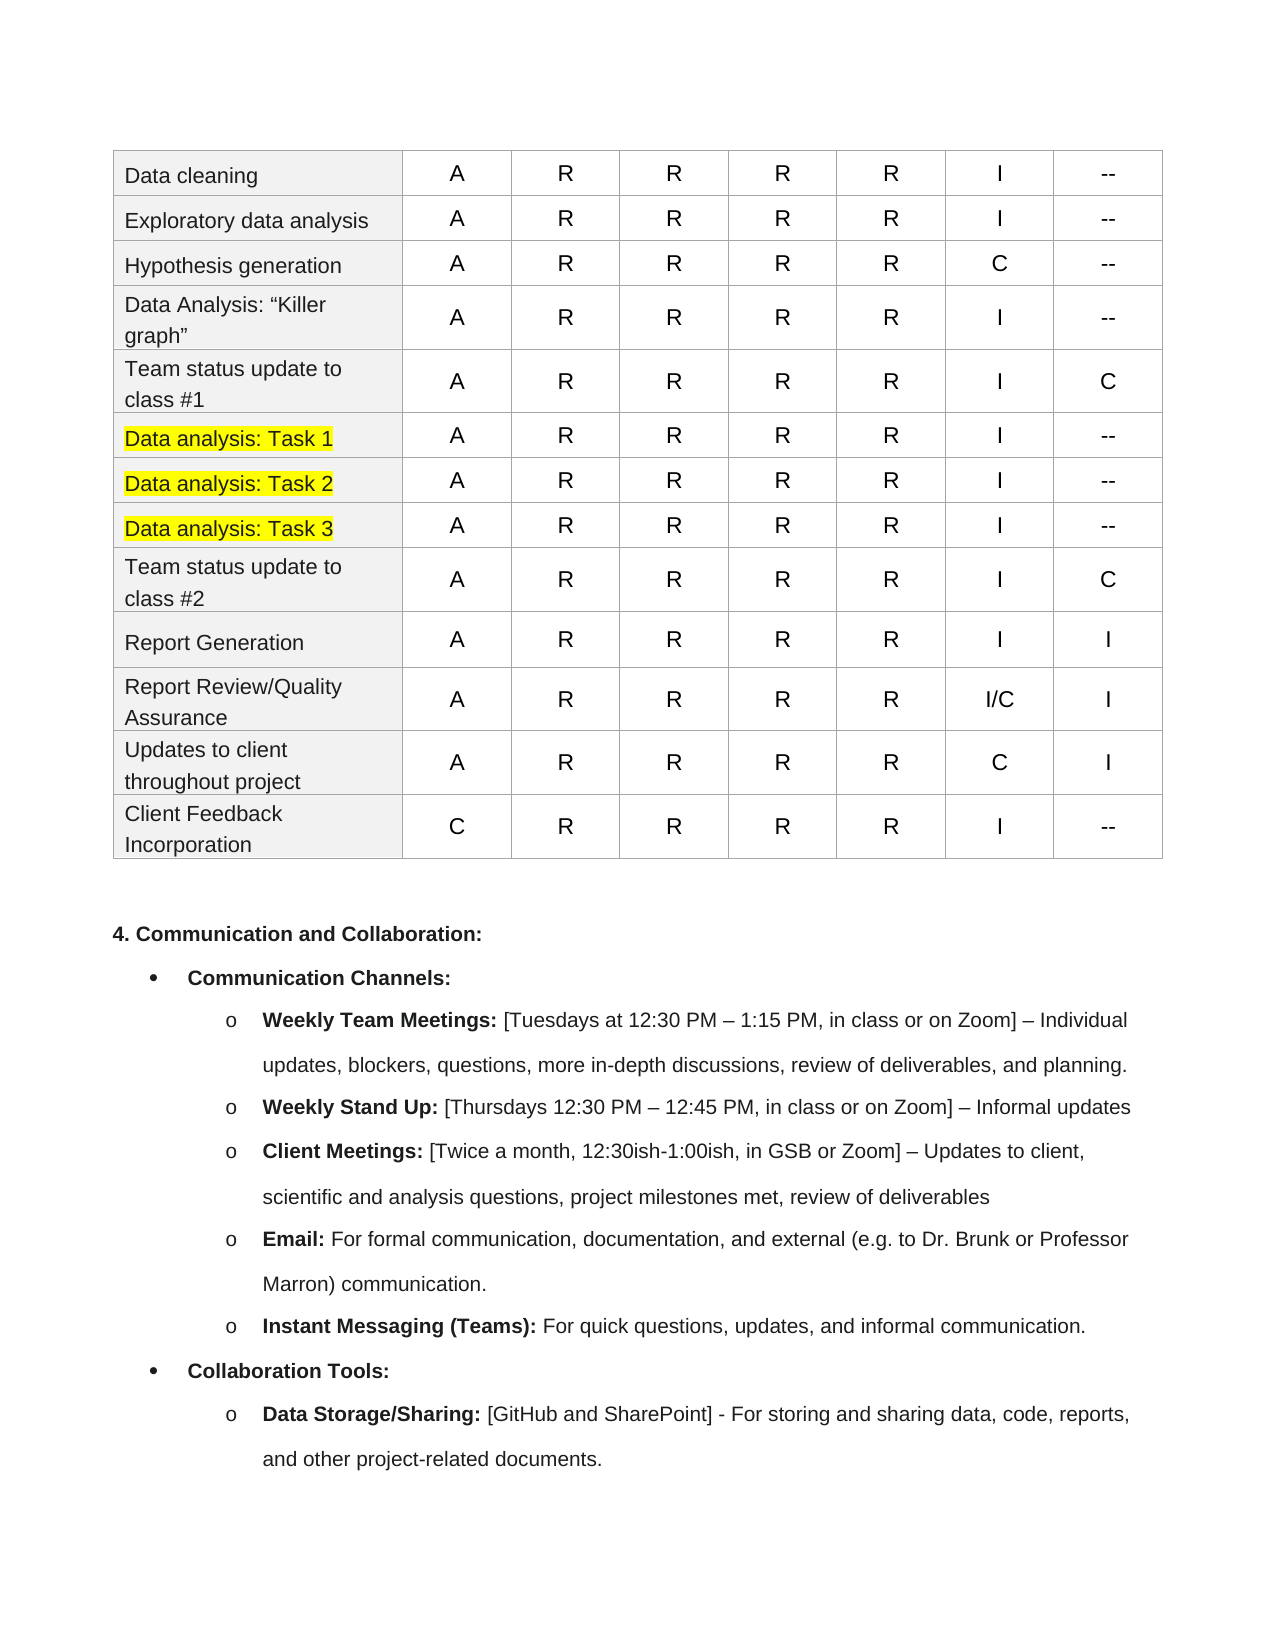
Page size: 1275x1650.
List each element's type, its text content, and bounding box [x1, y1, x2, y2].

table_cell A [403, 548, 511, 611]
table_cell R [837, 241, 945, 285]
table_cell R [729, 458, 836, 502]
table_cell A [403, 413, 511, 457]
table_cell A [403, 350, 511, 412]
table_cell R [729, 548, 836, 611]
table_cell Team status update to class #1 [114, 350, 402, 412]
table_cell Data analysis: Task 1 [114, 413, 402, 457]
list Weekly Stand Up: [Thursdays 12:30 PM – 12:45 PM, in class or on Zoom] – Informal updates [225, 1077, 1162, 1121]
table_cell C [946, 241, 1053, 285]
table_cell R [512, 795, 619, 857]
table_cell C [946, 731, 1053, 794]
table_cell -- [1054, 503, 1162, 547]
table_cell Data analysis: Task 2 [114, 458, 402, 502]
table_cell I [1054, 731, 1162, 794]
table_cell A [403, 668, 511, 730]
table_cell R [837, 548, 945, 611]
list Client Meetings: [Twice a month, 12:30ish-1:00ish, in GSB or Zoom] – Updates to client, scientific and analysis questions, project milestones met, review of deliverables [225, 1121, 1162, 1208]
table_cell I [946, 612, 1053, 667]
table_cell R [620, 668, 728, 730]
table_cell R [837, 286, 945, 348]
list Collaboration Tools: [150, 1340, 1162, 1383]
list Instant Messaging (Teams): For quick questions, updates, and informal communication. [225, 1296, 1162, 1340]
table_cell A [403, 286, 511, 348]
table_cell -- [1054, 413, 1162, 457]
table_cell R [729, 350, 836, 412]
table_cell R [837, 151, 945, 195]
table_cell C [1054, 350, 1162, 412]
table_cell I/C [946, 668, 1053, 730]
text 4. Communication and Collaboration: [112, 902, 1162, 946]
table_cell R [837, 612, 945, 667]
table_cell R [512, 350, 619, 412]
table_cell A [403, 196, 511, 240]
table_cell Report Generation [114, 612, 402, 667]
table_cell R [512, 196, 619, 240]
table_cell R [512, 286, 619, 348]
list Email: For formal communication, documentation, and external (e.g. to Dr. Brunk or Professor Marron) communication. [225, 1208, 1162, 1296]
table_cell R [620, 350, 728, 412]
table_cell R [512, 458, 619, 502]
table_cell C [1054, 548, 1162, 611]
table_cell R [837, 413, 945, 457]
table_cell Hypothesis generation [114, 241, 402, 285]
table_cell R [512, 548, 619, 611]
table_cell R [512, 503, 619, 547]
table_cell Client Feedback Incorporation [114, 795, 402, 857]
table_cell R [512, 612, 619, 667]
table_cell R [620, 413, 728, 457]
table_cell R [837, 458, 945, 502]
table_cell Data cleaning [114, 151, 402, 195]
table_cell A [403, 458, 511, 502]
table_cell I [946, 196, 1053, 240]
table_cell R [620, 612, 728, 667]
table_cell R [620, 286, 728, 348]
table_cell -- [1054, 795, 1162, 857]
table_cell Data analysis: Task 3 [114, 503, 402, 547]
table_cell I [1054, 612, 1162, 667]
table_cell -- [1054, 196, 1162, 240]
table_cell Exploratory data analysis [114, 196, 402, 240]
table_cell R [620, 731, 728, 794]
table_cell R [729, 612, 836, 667]
table_cell R [512, 668, 619, 730]
table_cell A [403, 731, 511, 794]
table_cell C [403, 795, 511, 857]
table_cell R [837, 503, 945, 547]
table_cell R [837, 668, 945, 730]
table_cell I [946, 350, 1053, 412]
list Weekly Team Meetings: [Tuesdays at 12:30 PM – 1:15 PM, in class or on Zoom] – Individual updates, blockers, questions, more in-depth discussions, review of deliverables, and planning. [225, 990, 1162, 1077]
table_cell A [403, 503, 511, 547]
table_cell R [620, 795, 728, 857]
table_cell A [403, 612, 511, 667]
table_cell R [729, 196, 836, 240]
table_cell I [946, 413, 1053, 457]
table_cell R [729, 795, 836, 857]
table_cell Updates to client throughout project [114, 731, 402, 794]
list Data Storage/Sharing: [GitHub and SharePoint] - For storing and sharing data, code, reports, and other project-related documents. [225, 1383, 1162, 1471]
table_cell I [946, 795, 1053, 857]
table_cell R [620, 458, 728, 502]
table_cell R [729, 503, 836, 547]
table_cell I [946, 458, 1053, 502]
table_cell Team status update to class #2 [114, 548, 402, 611]
table_cell R [512, 241, 619, 285]
table_cell I [946, 548, 1053, 611]
table_cell R [620, 196, 728, 240]
table_cell Report Review/Quality Assurance [114, 668, 402, 730]
table_cell I [946, 503, 1053, 547]
table_cell I [946, 151, 1053, 195]
table_cell R [837, 196, 945, 240]
table_cell R [729, 413, 836, 457]
table_cell R [729, 731, 836, 794]
table_cell -- [1054, 151, 1162, 195]
table_cell R [837, 731, 945, 794]
list Communication Channels: [150, 946, 1162, 990]
table_cell A [403, 151, 511, 195]
table_cell A [403, 241, 511, 285]
table_cell R [620, 503, 728, 547]
table_cell R [512, 413, 619, 457]
table_cell I [946, 286, 1053, 348]
table_cell R [729, 241, 836, 285]
table_cell -- [1054, 241, 1162, 285]
table_cell R [729, 286, 836, 348]
table_cell -- [1054, 286, 1162, 348]
table_cell Data Analysis: “Killer graph” [114, 286, 402, 348]
table_cell R [512, 151, 619, 195]
table_cell R [837, 350, 945, 412]
table_cell R [729, 668, 836, 730]
table_cell R [620, 151, 728, 195]
table_cell -- [1054, 458, 1162, 502]
table_cell R [620, 548, 728, 611]
table_cell R [729, 151, 836, 195]
table_cell I [1054, 668, 1162, 730]
table_cell R [837, 795, 945, 857]
table_cell R [512, 731, 619, 794]
table_cell R [620, 241, 728, 285]
